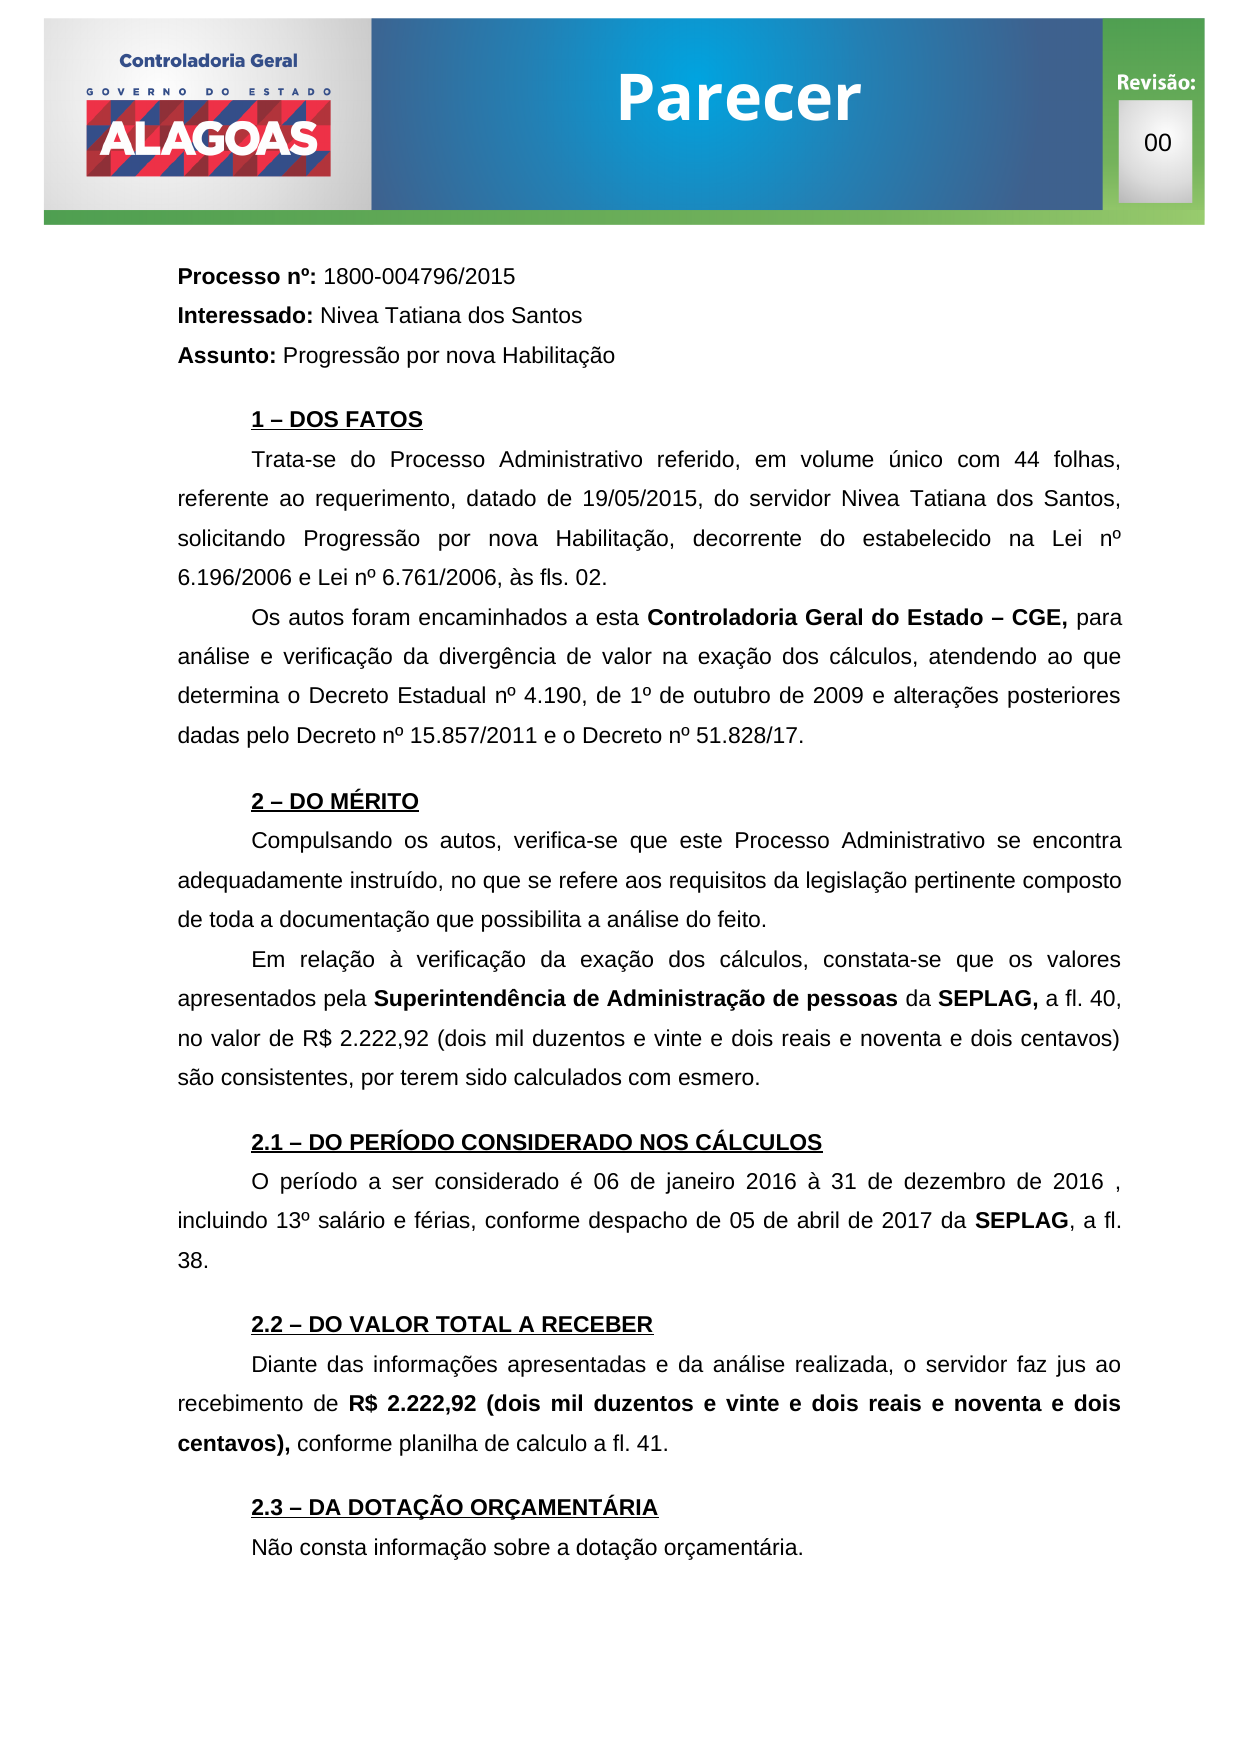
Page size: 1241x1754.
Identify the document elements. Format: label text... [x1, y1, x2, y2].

text Não consta informação sobre a dotação orçamentária. [177, 1534, 1122, 1560]
text 2.3 – DA DOTAÇÃO ORÇAMENTÁRIA [177, 1494, 1122, 1521]
text Os autos foram encaminhados a esta Controladoria Geral do Estado – CGE, para análise e verificação da divergência de valor na exação dos cálculos, atendendo ao que determina o Decreto Estadual nº 4.190, de 1º de outubro de 2009 e alterações posteriores dadas pelo Decreto nº 15.857/2011 e o Decreto nº 51.828/17. [177, 603, 1122, 748]
text 2.1 – DO PERÍODO CONSIDERADO NOS CÁLCULOS [177, 1128, 1122, 1155]
text O período a ser considerado é 06 de janeiro 2016 à 31 de dezembro de 2016 , incluindo 13º salário e férias, conforme despacho de 05 de abril de 2017 da SEPLAG, a fl. 38. [177, 1168, 1122, 1273]
text Trata-se do Processo Administrativo referido, em volume único com 44 folhas, referente ao requerimento, datado de 19/05/2015, do servidor Nivea Tatiana dos Santos, solicitando Progressão por nova Habilitação, decorrente do estabelecido na Lei nº 6.196/2006 e Lei nº 6.761/2006, às fls. 02. [177, 446, 1122, 590]
text 2 – DO MÉRITO [177, 788, 1122, 814]
text Diante das informações apresentadas e da análise realizada, o servidor faz jus ao recebimento de R$ 2.222,92 (dois mil duzentos e vinte e dois reais e noventa e dois centavos), conforme planilha de calculo a fl. 41. [177, 1351, 1122, 1456]
picture [43, 18, 1205, 225]
text Em relação à verificação da exação dos cálculos, constata-se que os valores apresentados pela Superintendência de Administração de pessoas da SEPLAG, a fl. 40, no valor de R$ 2.222,92 (dois mil duzentos e vinte e dois reais e noventa e dois centavos) são consistentes, por terem sido calculados com esmero. [177, 946, 1122, 1090]
text Assunto: Progressão por nova Habilitação [177, 342, 1122, 368]
text Processo nº: 1800-004796/2015 [177, 202, 1122, 289]
text Compulsando os autos, verifica-se que este Processo Administrativo se encontra adequadamente instruído, no que se refere aos requisitos da legislação pertinente composto de toda a documentação que possibilita a análise do feito. [177, 827, 1122, 932]
text 2.2 – DO VALOR TOTAL A RECEBER [177, 1311, 1122, 1338]
text Interessado: Nivea Tatiana dos Santos [177, 302, 1122, 328]
text 1 – DOS FATOS [177, 406, 1122, 432]
